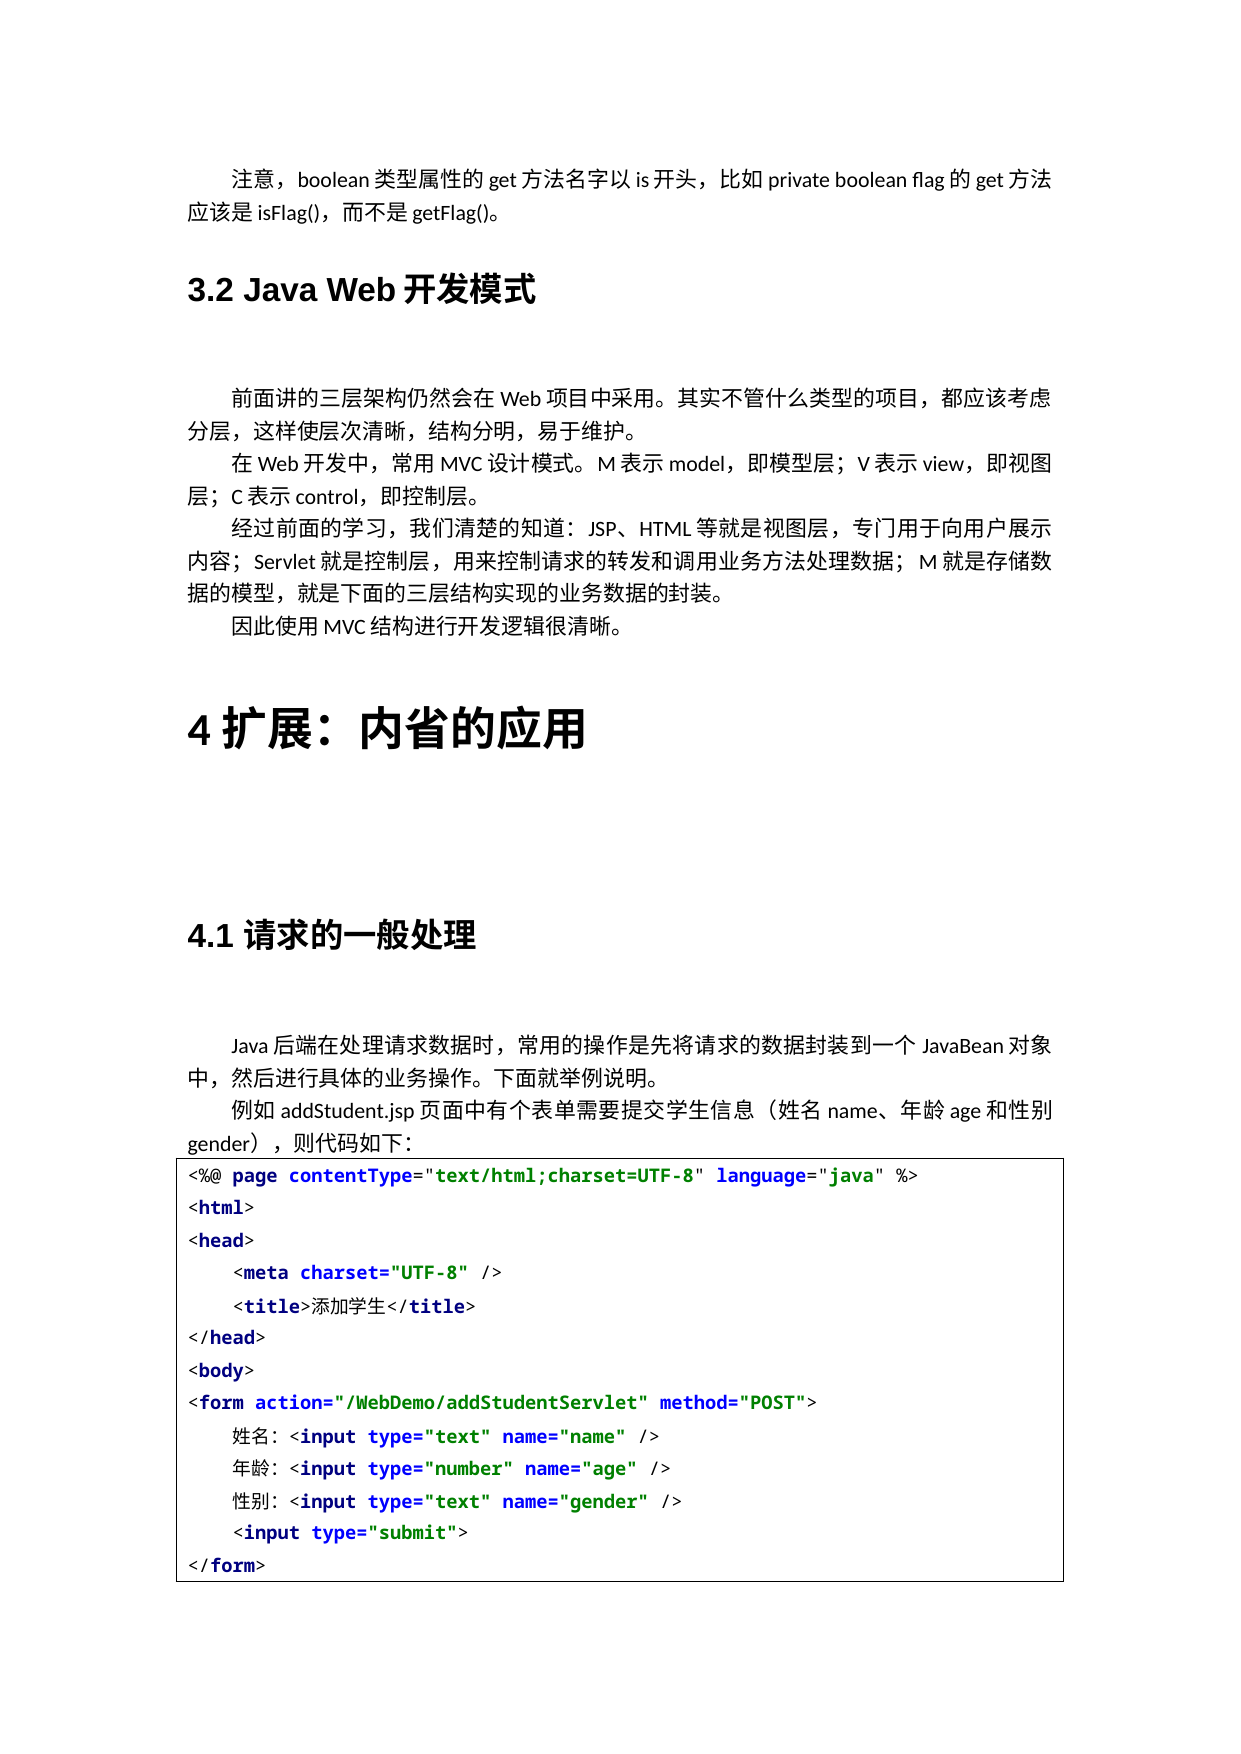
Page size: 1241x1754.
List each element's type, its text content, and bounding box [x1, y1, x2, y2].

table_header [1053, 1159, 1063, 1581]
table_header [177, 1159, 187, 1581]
text 因此使用MVC结构进行开发逻辑很清晰。 [187, 608, 1053, 641]
text 注意，boolean类型属性的get方法名字以is开头，比如private boolean flag的get方法应该是isFlag()，而不是getFlag()。 [187, 162, 1053, 227]
text 前面讲的三层架构仍然会在Web项目中采用。其实不管什么类型的项目，都应该考虑分层，这样使层次清晰，结构分明，易于维护。 [187, 381, 1053, 446]
text 例如addStudent.jsp页面中有个表单需要提交学生信息（姓名name、年龄age和性别gender），则代码如下： [187, 1093, 1053, 1158]
text 经过前面的学习，我们清楚的知道：JSP、HTML等就是视图层，专门用于向用户展示内容；Servlet就是控制层，用来控制请求的转发和调用业务方法处理数据；M就是存储数据的模型，就是下面的三层结构实现的业务数据的封装。 [187, 511, 1053, 608]
text Java后端在处理请求数据时，常用的操作是先将请求的数据封装到一个JavaBean对象中，然后进行具体的业务操作。下面就举例说明。 [187, 1028, 1053, 1093]
subtitle 4.1 请求的一般处理 [187, 901, 1053, 966]
subtitle 4 扩展：内省的应用 [187, 676, 1053, 774]
subtitle 3.2 Java Web开发模式 [187, 254, 1053, 319]
text 在Web开发中，常用MVC设计模式。M表示model，即模型层；V表示view，即视图层；C表示control，即控制层。 [187, 446, 1053, 511]
